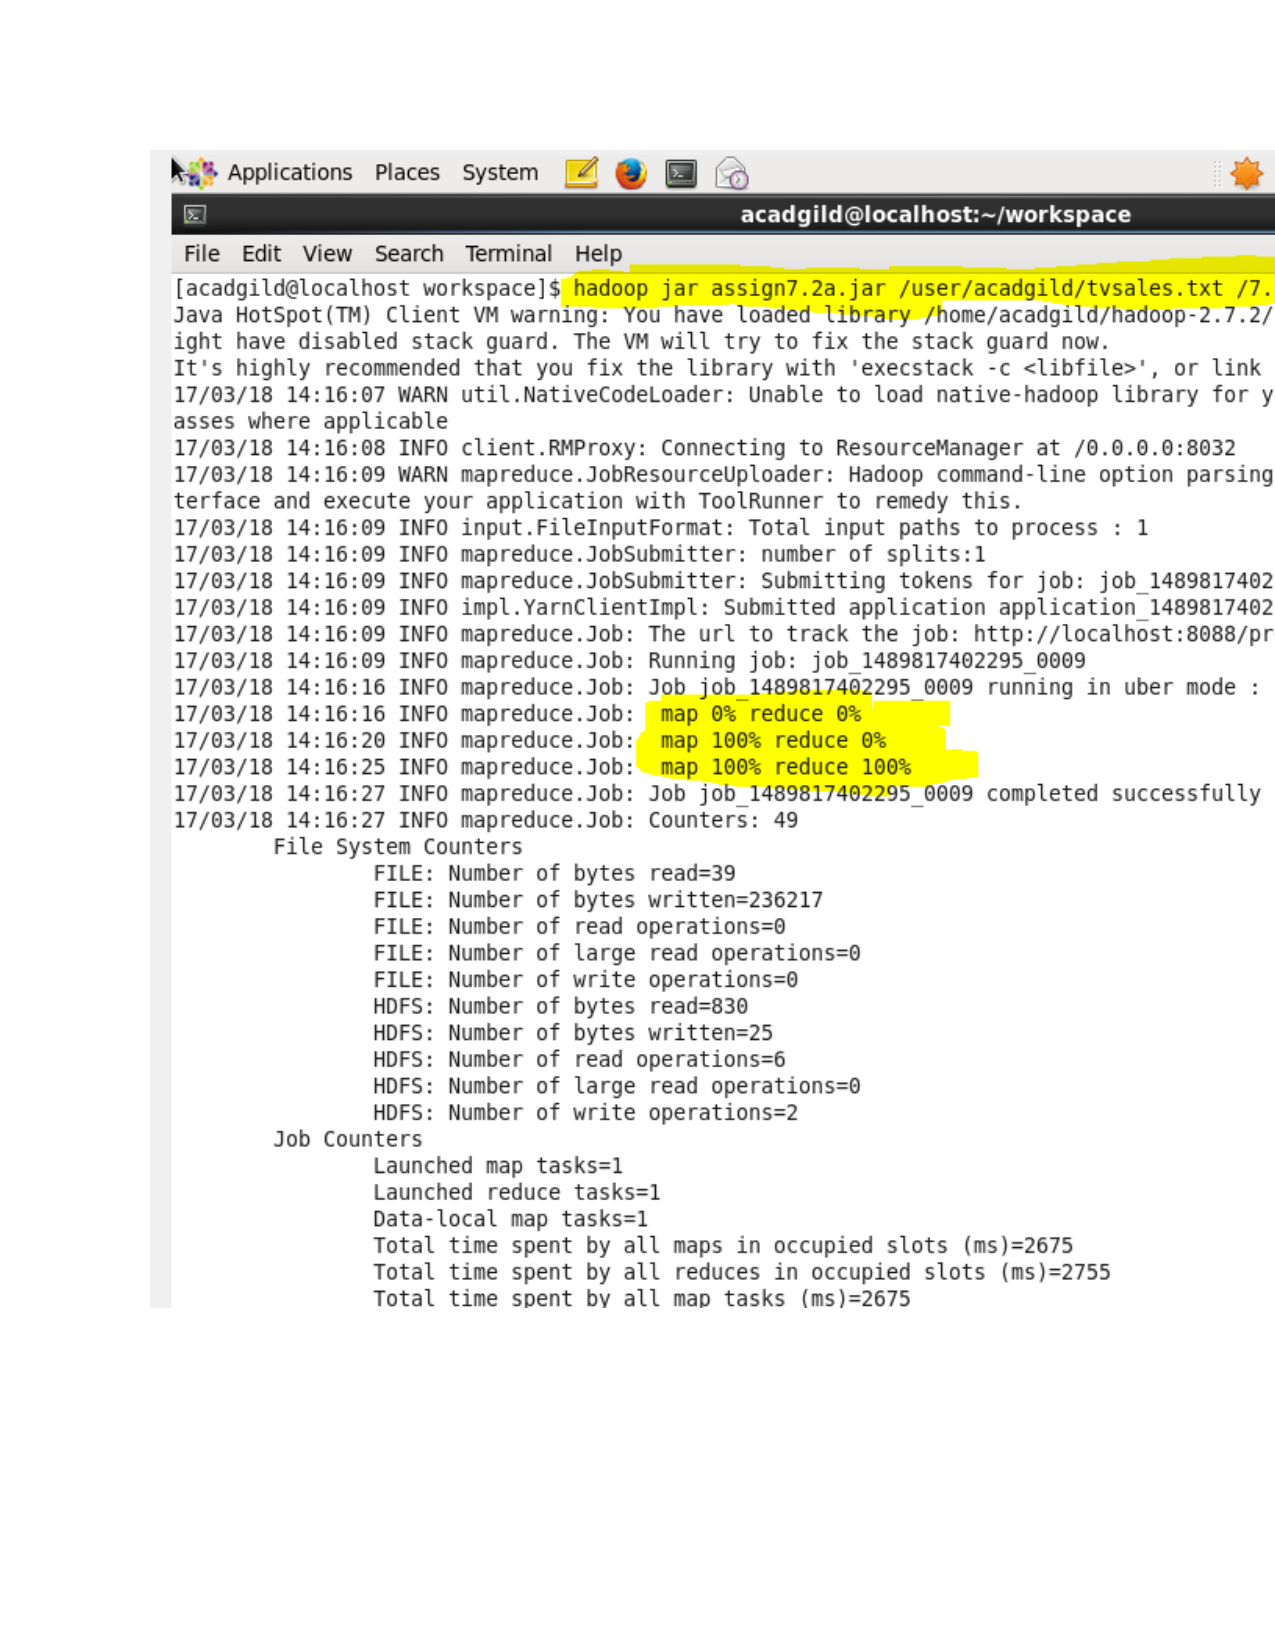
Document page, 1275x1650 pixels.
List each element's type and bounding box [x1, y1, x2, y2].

picture [150, 150, 1275, 1308]
